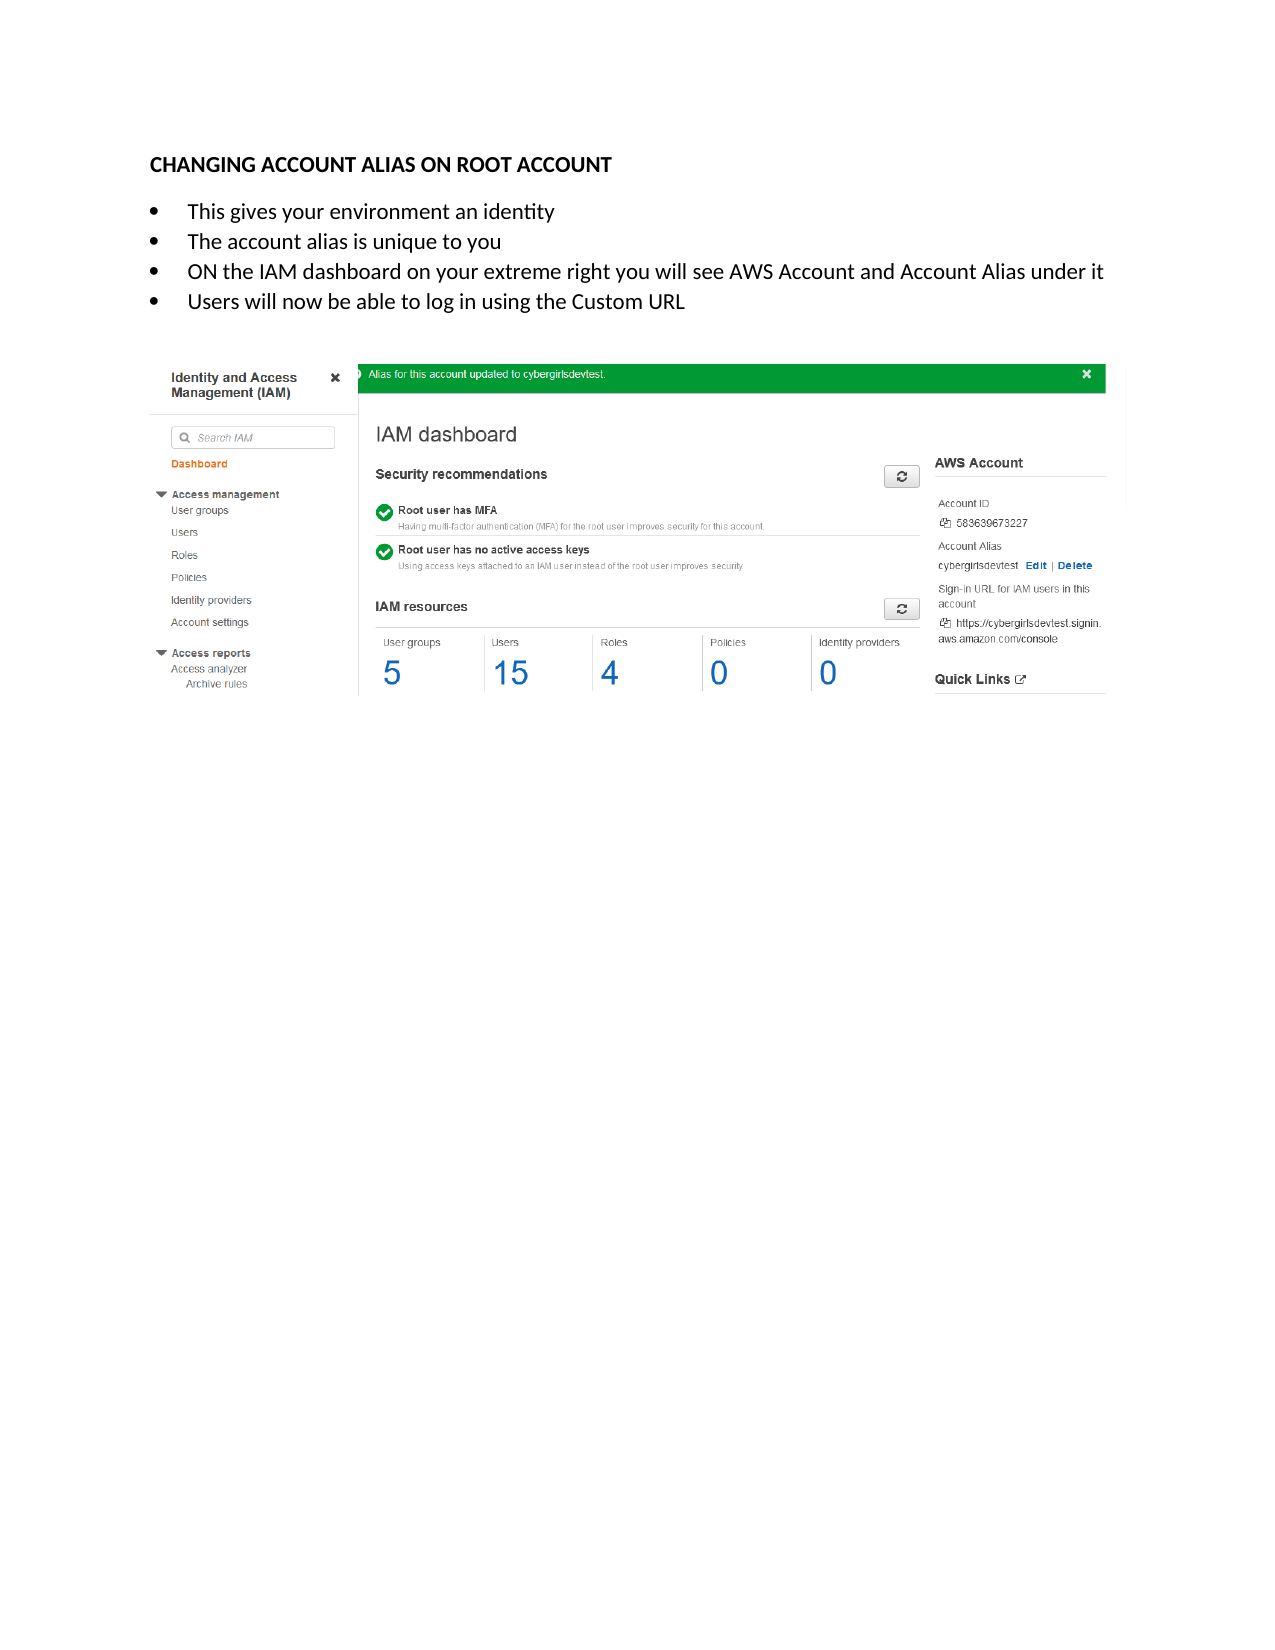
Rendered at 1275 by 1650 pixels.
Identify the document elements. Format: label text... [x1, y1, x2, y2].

list Users will now be able to log in using the Custom URL [150, 287, 1125, 316]
list The account alias is unique to you [150, 227, 1125, 255]
list This gives your environment an identity [150, 197, 1125, 225]
text CHANGING ACCOUNT ALIAS ON ROOT ACCOUNT [150, 150, 1125, 178]
list ON the IAM dashboard on your extreme right you will see AWS Account and Account Alias under it [150, 257, 1125, 285]
picture [150, 364, 1125, 696]
